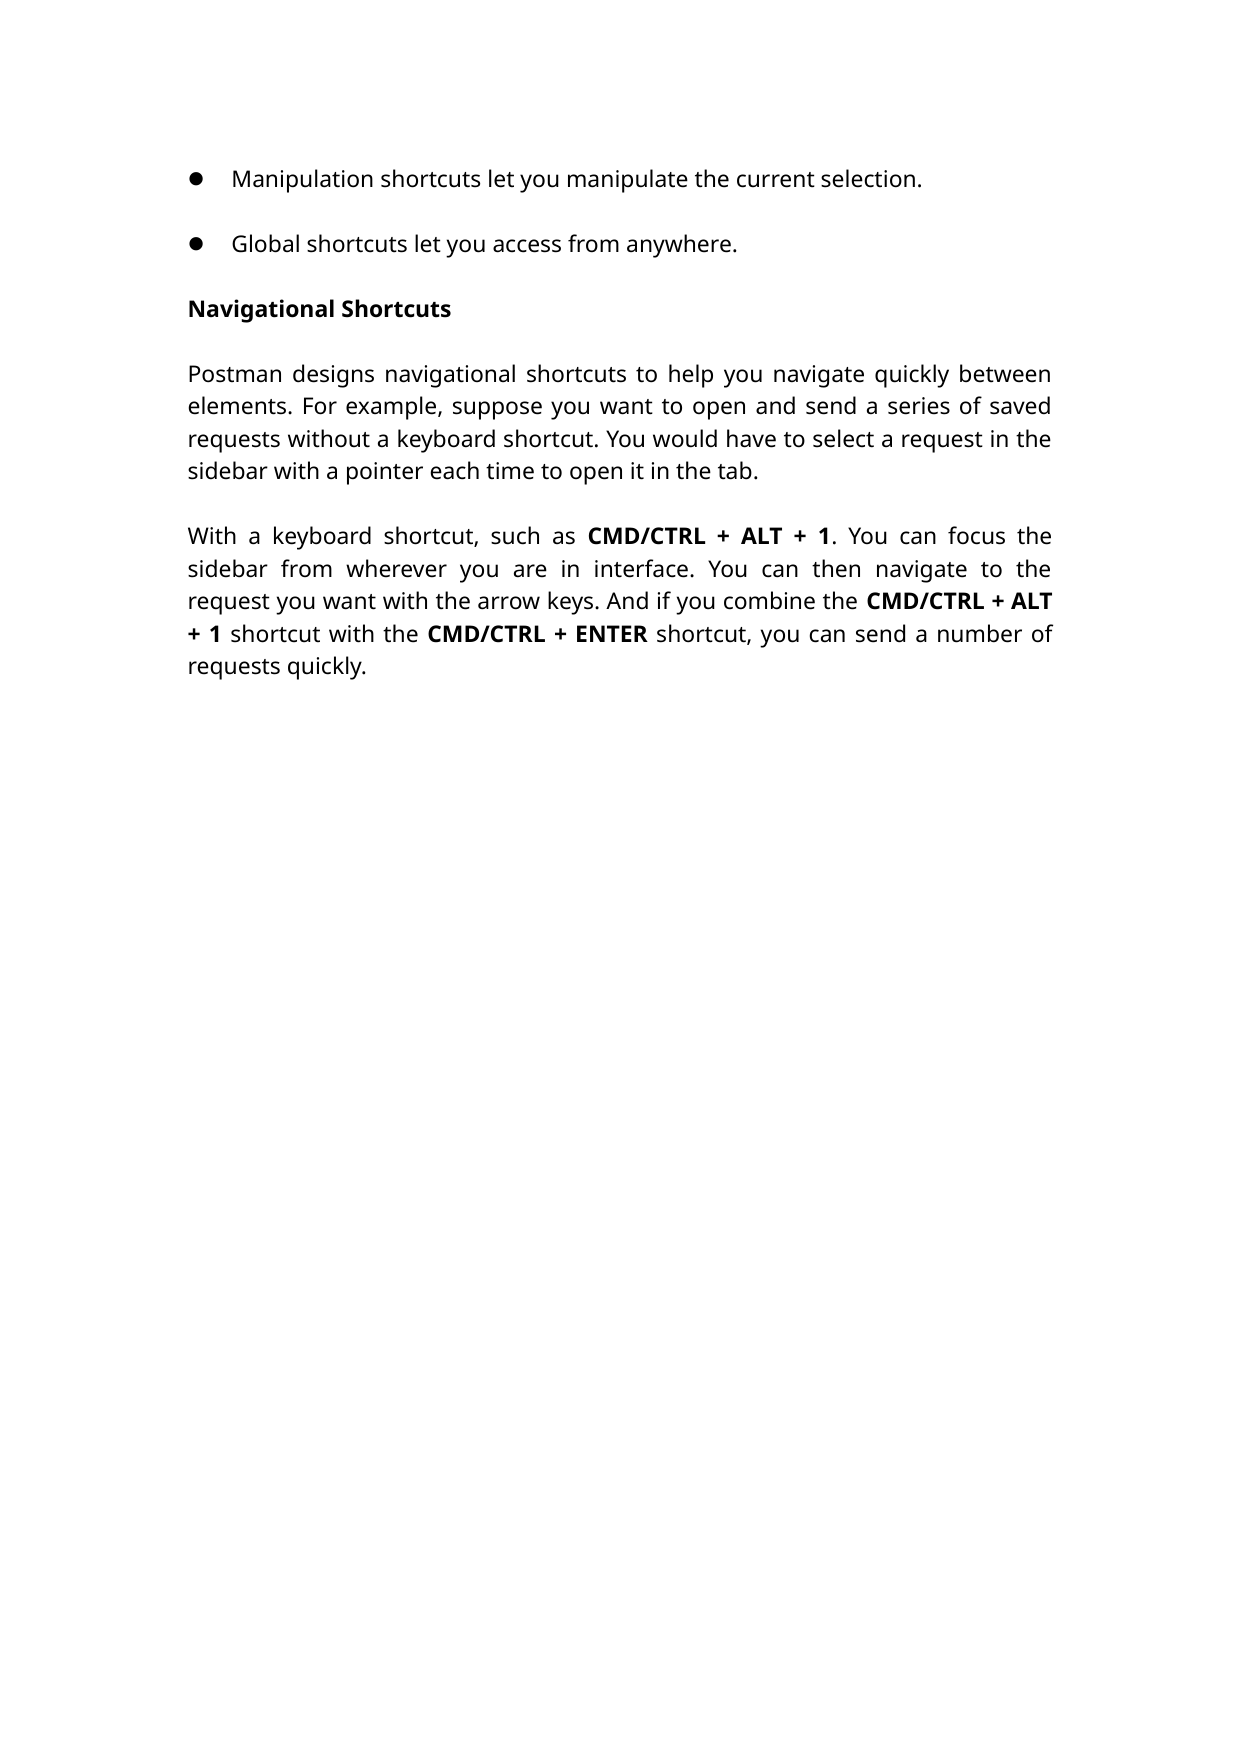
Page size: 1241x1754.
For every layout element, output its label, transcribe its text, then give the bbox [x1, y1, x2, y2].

text With a keyboard shortcut, such as CMD/CTRL + ALT + 1. You can focus the sidebar from wherever you are in interface. You can then navigate to the request you want with the arrow keys. And if you combine the CMD/CTRL + ALT + 1 shortcut with the CMD/CTRL + ENTER shortcut, you can send a number of requests quickly. [187, 519, 1053, 682]
list Manipulation shortcuts let you manipulate the current selection. [187, 162, 1053, 194]
text Navigational Shortcuts [187, 292, 1053, 324]
text Postman designs navigational shortcuts to help you navigate quickly between elements. For example, suppose you want to open and send a series of saved requests without a keyboard shortcut. You would have to select a request in the sidebar with a pointer each time to open it in the tab. [187, 357, 1053, 487]
list Global shortcuts let you access from anywhere. [187, 227, 1053, 259]
